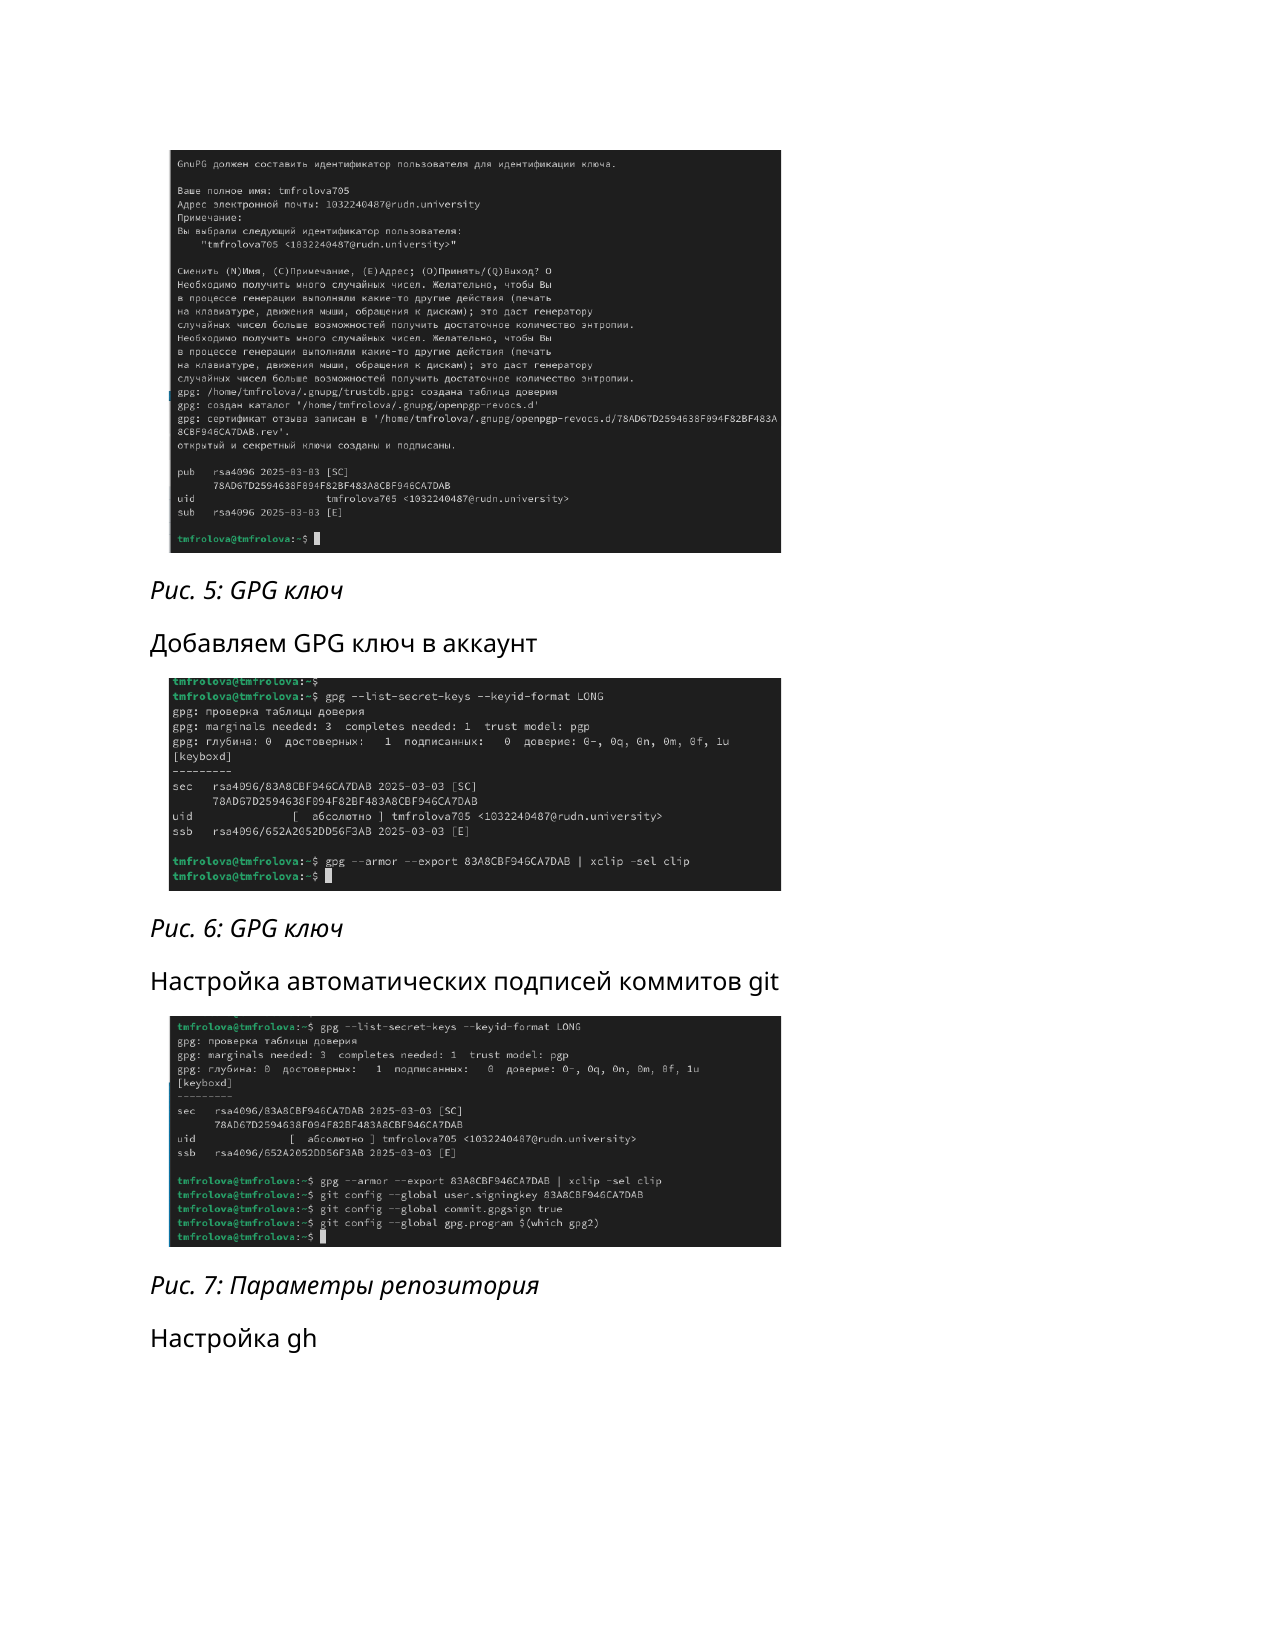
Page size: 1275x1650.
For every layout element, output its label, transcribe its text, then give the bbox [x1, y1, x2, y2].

text Рис. 5: GPG ключ [150, 573, 1125, 607]
text Рис. 7: Параметры репозитория [150, 1268, 1125, 1302]
text Настройка автоматических подписей коммитов git [150, 964, 1125, 998]
text Рис. 6: GPG ключ [150, 911, 1125, 945]
text Добавляем GPG ключ в аккаунт [150, 626, 1125, 660]
picture [168, 678, 782, 891]
text Настройка gh [150, 1321, 1125, 1354]
picture [168, 150, 782, 553]
picture [168, 1016, 782, 1247]
